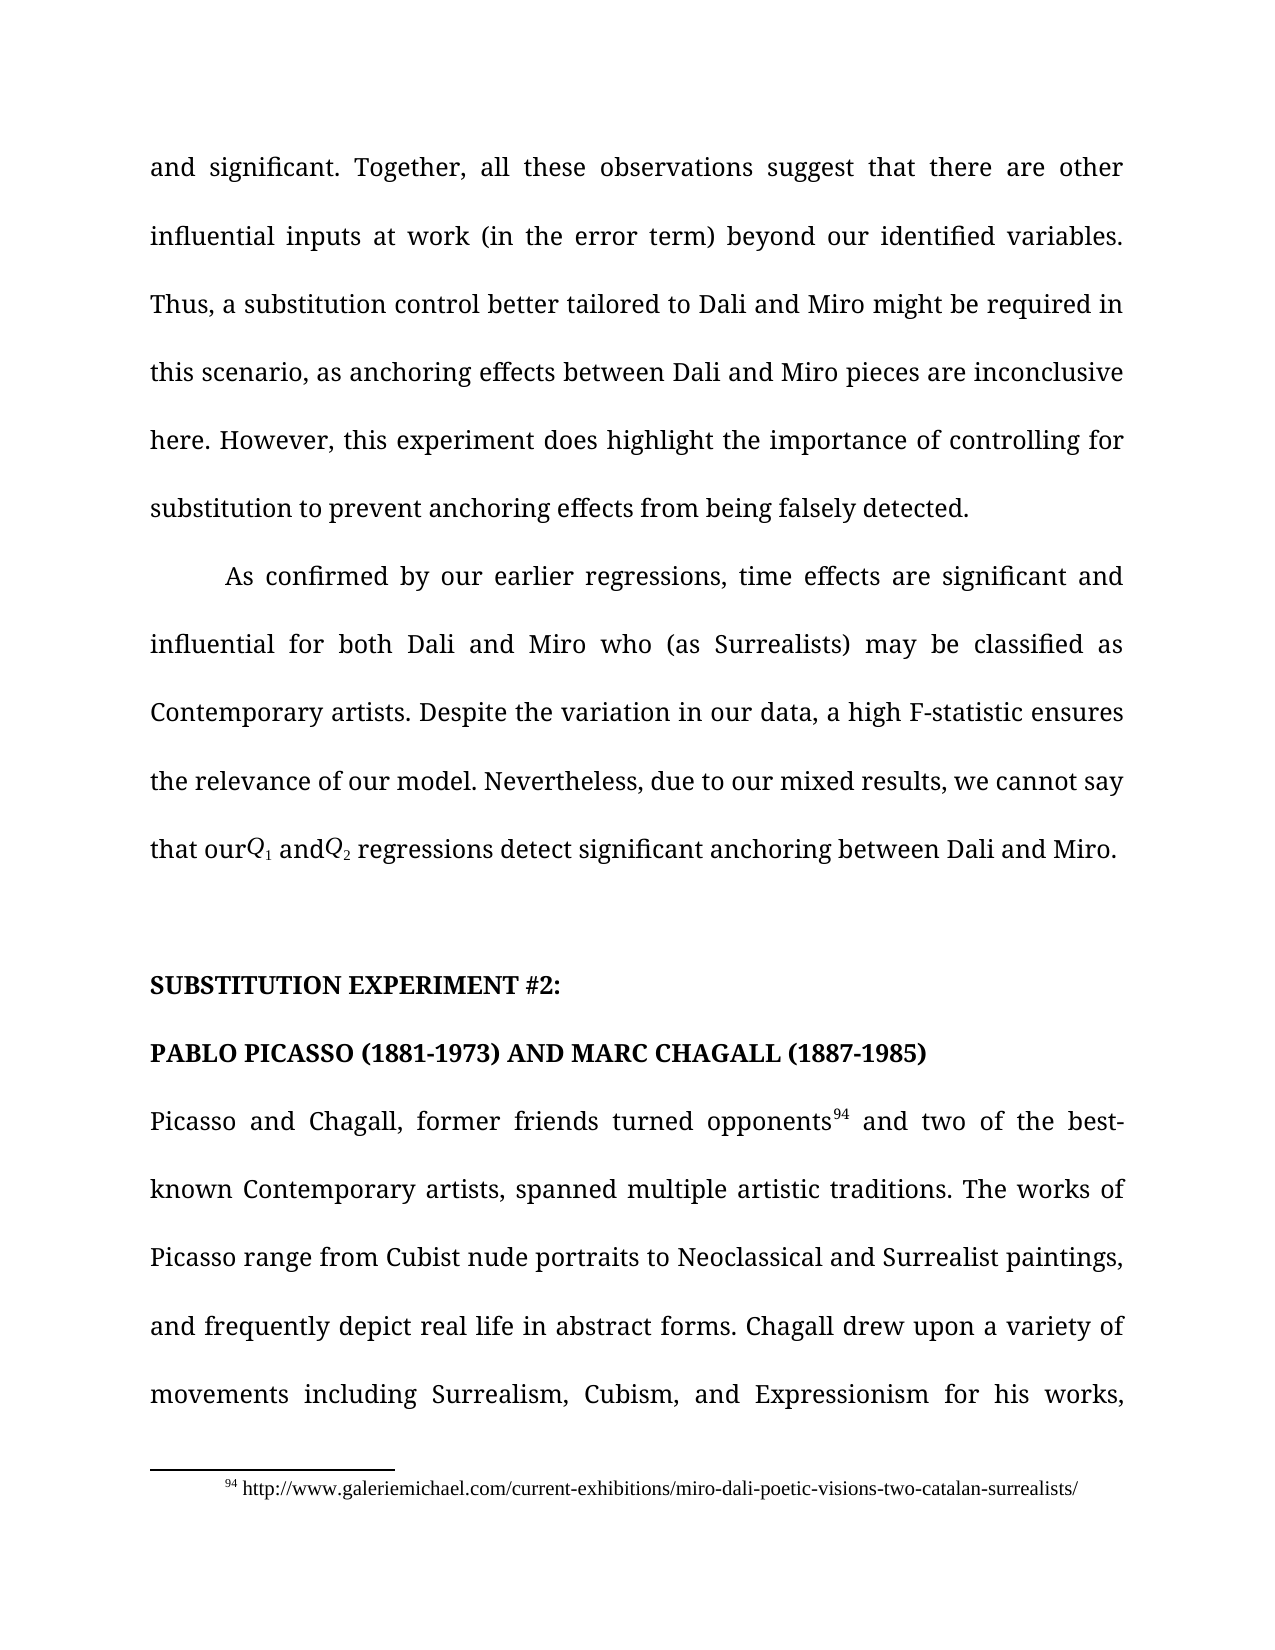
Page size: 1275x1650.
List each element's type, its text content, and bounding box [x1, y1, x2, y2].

text As confirmed by our earlier regressions, time effects are significant and influential for both Dali and Miro who (as Surrealists) may be classified as Contemporary artists. Despite the variation in our data, a high F-statistic ensures the relevance of our model. Nevertheless, due to our mixed results, we cannot say that our and regressions detect significant anchoring between Dali and Miro. [150, 559, 1125, 865]
text PABLO PICASSO (1881-1973) AND MARC CHAGALL (1887-1985) [150, 1036, 1125, 1070]
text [150, 150, 1125, 525]
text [150, 1104, 1125, 1410]
text SUBSTITUTION EXPERIMENT #2: [150, 967, 1125, 1002]
